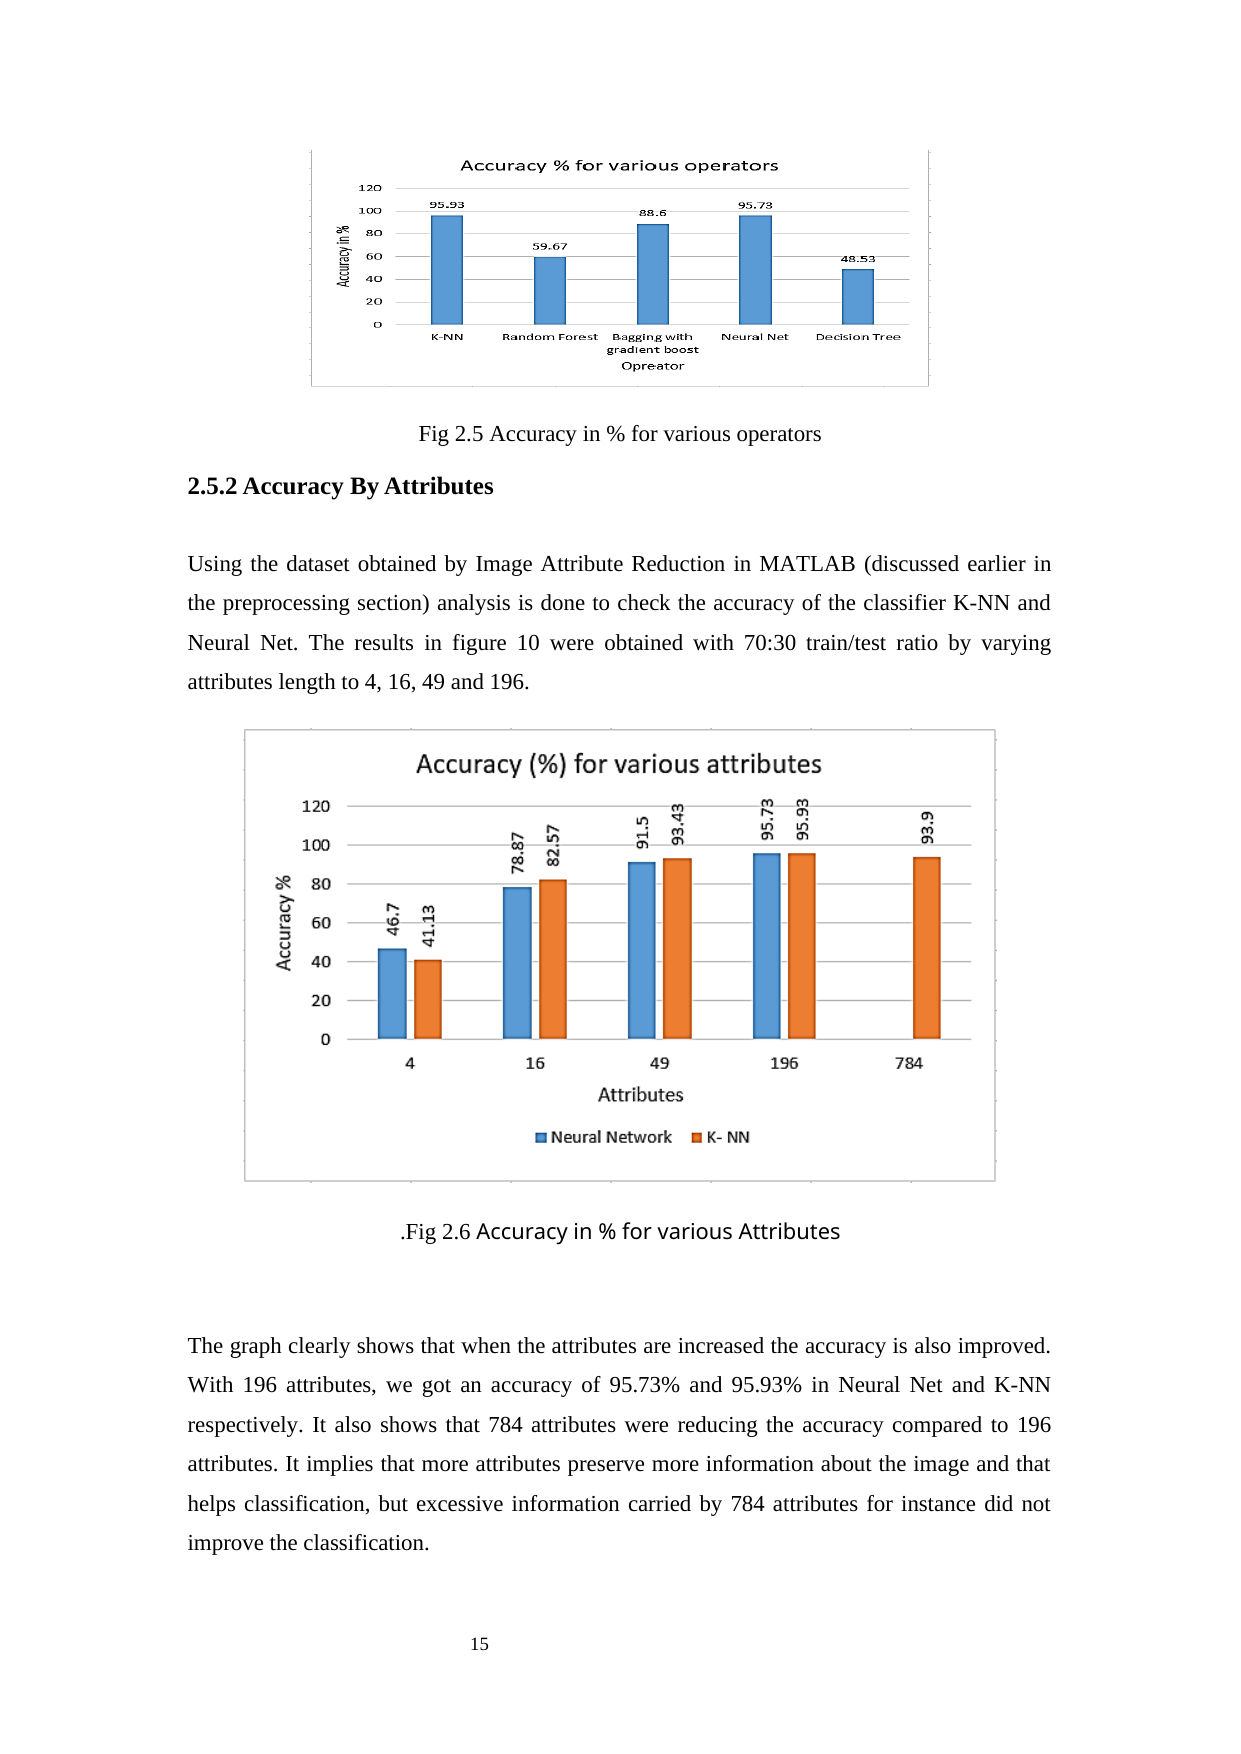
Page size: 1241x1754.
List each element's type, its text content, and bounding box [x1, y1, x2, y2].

picture [309, 150, 932, 387]
picture [243, 728, 997, 1183]
text The graph clearly shows that when the attributes are increased the accuracy is also improved. With 196 attributes, we got an accuracy of 95.73% and 95.93% in Neural Net and K-NN respectively. It also shows that 784 attributes were reducing the accuracy compared to 196 attributes. It implies that more attributes preserve more information about the image and that helps classification, but excessive information carried by 784 attributes for instance did not improve the classification. [187, 1332, 1053, 1555]
subtitle 2.5.2 Accuracy By Attributes [187, 471, 1053, 500]
text .Fig 2.6 Accuracy in % for various Attributes [187, 1216, 1053, 1246]
text Using the dataset obtained by Image Attribute Reduction in MATLAB (discussed earlier in the preprocessing section) analysis is done to check the accuracy of the classifier K-NN and Neural Net. The results in figure 10 were obtained with 70:30 train/test ratio by varying attributes length to 4, 16, 49 and 196. [187, 550, 1053, 695]
text Fig 2.5 Accuracy in % for various operators [187, 420, 1053, 447]
